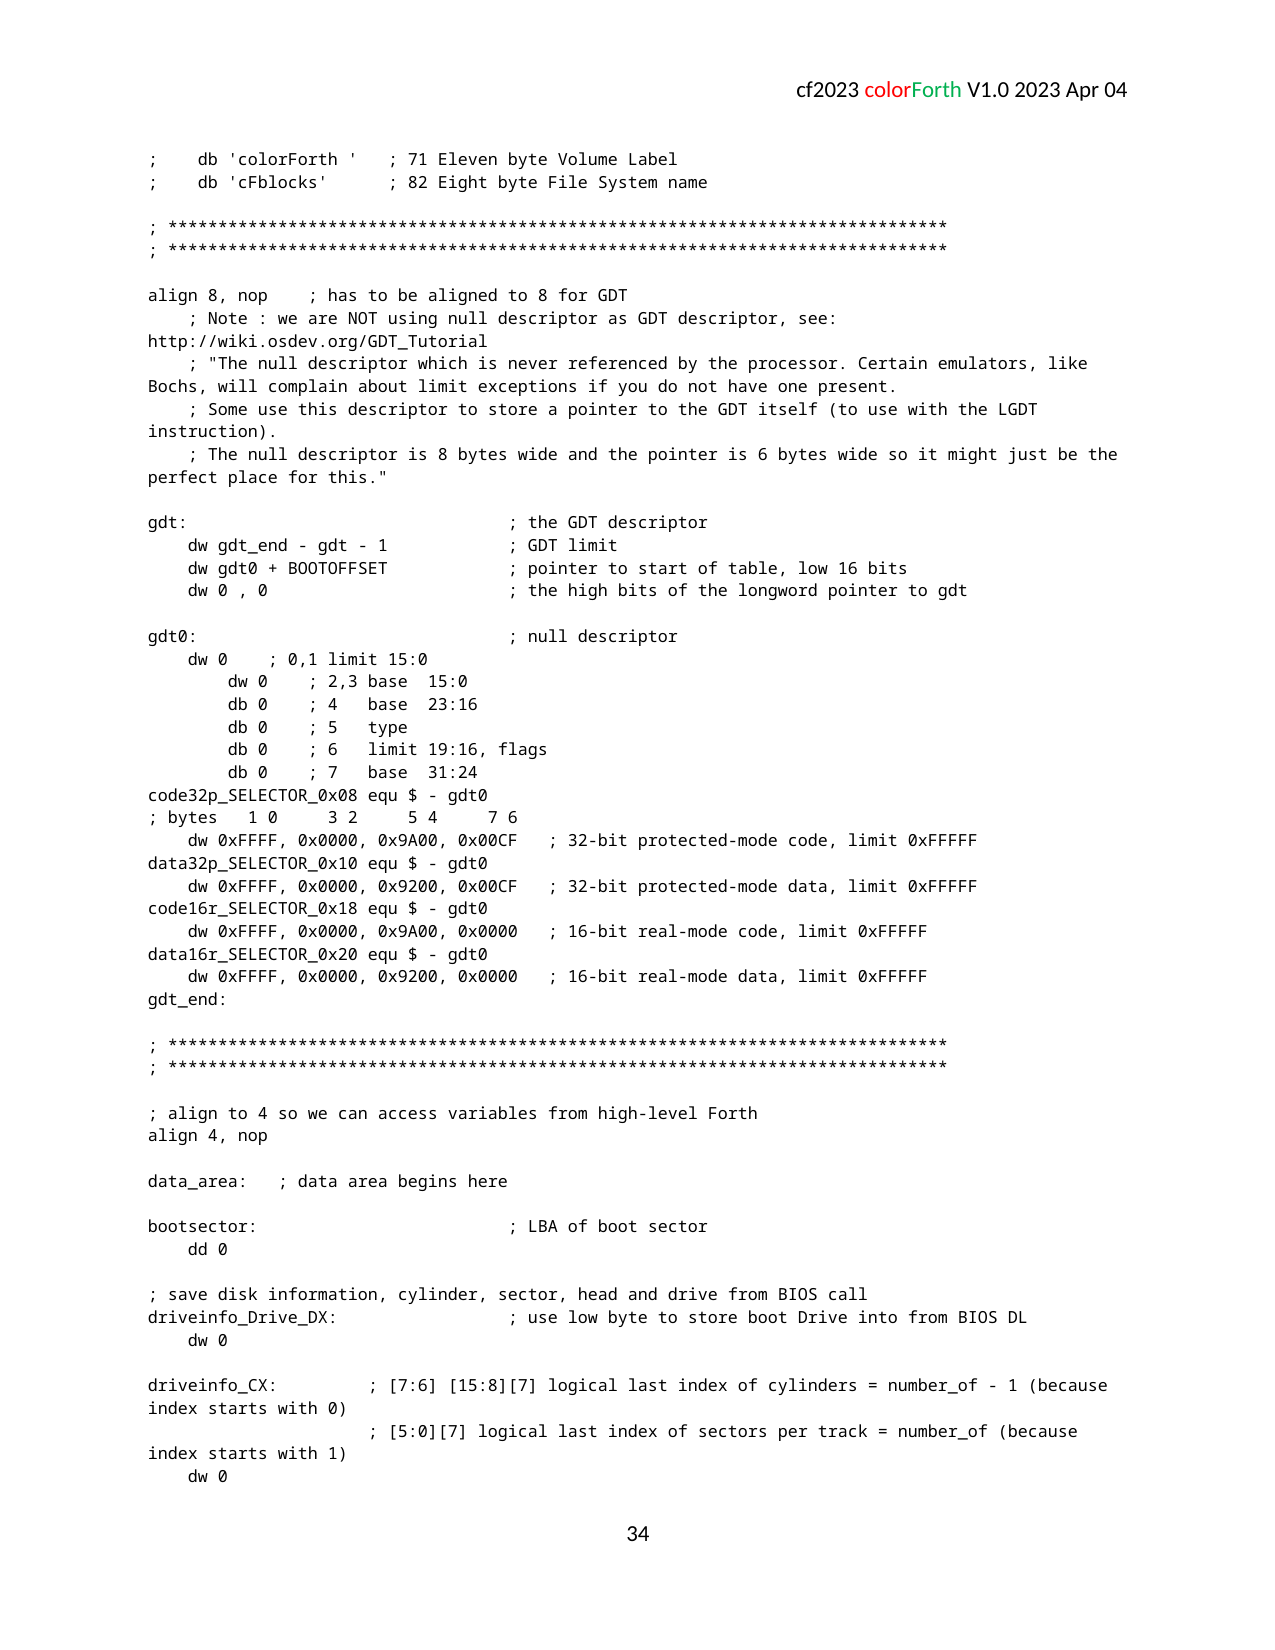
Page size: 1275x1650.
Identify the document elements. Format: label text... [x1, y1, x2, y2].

text ; Note : we are NOT using null descriptor as GDT descriptor, see: http://wiki.osdev.org/GDT_Tutorial [148, 307, 1127, 352]
text dw gdt_end - gdt - 1 ; GDT limit [148, 534, 1127, 556]
text ; ****************************************************************************** [148, 1033, 1127, 1056]
text gdt: ; the GDT descriptor [148, 511, 1127, 534]
text ; ****************************************************************************** [148, 1056, 1127, 1079]
text dw 0 [148, 1328, 1127, 1351]
text bootsector: ; LBA of boot sector [148, 1215, 1127, 1238]
text ; [5:0][7] logical last index of sectors per track = number_of (because index starts with 1) [148, 1419, 1127, 1465]
text driveinfo_Drive_DX: ; use low byte to store boot Drive into from BIOS DL [148, 1306, 1127, 1328]
text dd 0 [148, 1238, 1127, 1260]
text align 4, nop [148, 1124, 1127, 1147]
text dw 0xFFFF, 0x0000, 0x9A00, 0x0000 ; 16-bit real-mode code, limit 0xFFFFF [148, 920, 1127, 942]
text data32p_SELECTOR_0x10 equ $ - gdt0 [148, 852, 1127, 874]
text align 8, nop ; has to be aligned to 8 for GDT [148, 284, 1127, 307]
text db 0 ; 5 type [148, 715, 1127, 738]
text dw 0xFFFF, 0x0000, 0x9200, 0x0000 ; 16-bit real-mode data, limit 0xFFFFF [148, 965, 1127, 988]
text dw 0xFFFF, 0x0000, 0x9200, 0x00CF ; 32-bit protected-mode data, limit 0xFFFFF [148, 874, 1127, 897]
text ; ****************************************************************************** [148, 216, 1127, 238]
text dw 0 ; 0,1 limit 15:0 [148, 647, 1127, 670]
text gdt_end: [148, 988, 1127, 1011]
text dw 0 , 0 ; the high bits of the longword pointer to gdt [148, 579, 1127, 602]
text gdt0: ; null descriptor [148, 624, 1127, 647]
text ; Some use this descriptor to store a pointer to the GDT itself (to use with the LGDT instruction). [148, 397, 1127, 443]
text db 0 ; 4 base 23:16 [148, 693, 1127, 715]
text ; The null descriptor is 8 bytes wide and the pointer is 6 bytes wide so it might just be the perfect place for this." [148, 443, 1127, 488]
text ; "The null descriptor which is never referenced by the processor. Certain emulators, like Bochs, will complain about limit exceptions if you do not have one present. [148, 352, 1127, 397]
text dw 0 [148, 1465, 1127, 1487]
text ; db 'colorForth ' ; 71 Eleven byte Volume Label [148, 148, 1127, 170]
text ; db 'cFblocks' ; 82 Eight byte File System name [148, 170, 1127, 193]
text dw gdt0 + BOOTOFFSET ; pointer to start of table, low 16 bits [148, 556, 1127, 579]
text ; save disk information, cylinder, sector, head and drive from BIOS call [148, 1283, 1127, 1306]
text ; bytes 1 0 3 2 5 4 7 6 [148, 806, 1127, 829]
text code16r_SELECTOR_0x18 equ $ - gdt0 [148, 897, 1127, 920]
text ; ****************************************************************************** [148, 238, 1127, 261]
text dw 0 ; 2,3 base 15:0 [148, 670, 1127, 693]
text dw 0xFFFF, 0x0000, 0x9A00, 0x00CF ; 32-bit protected-mode code, limit 0xFFFFF [148, 829, 1127, 852]
text data_area: ; data area begins here [148, 1169, 1127, 1192]
text db 0 ; 6 limit 19:16, flags [148, 738, 1127, 761]
text data16r_SELECTOR_0x20 equ $ - gdt0 [148, 942, 1127, 965]
text code32p_SELECTOR_0x08 equ $ - gdt0 [148, 783, 1127, 806]
text db 0 ; 7 base 31:24 [148, 761, 1127, 783]
text ; align to 4 so we can access variables from high-level Forth [148, 1101, 1127, 1124]
text driveinfo_CX: ; [7:6] [15:8][7] logical last index of cylinders = number_of - 1 (because index starts with 0) [148, 1374, 1127, 1419]
